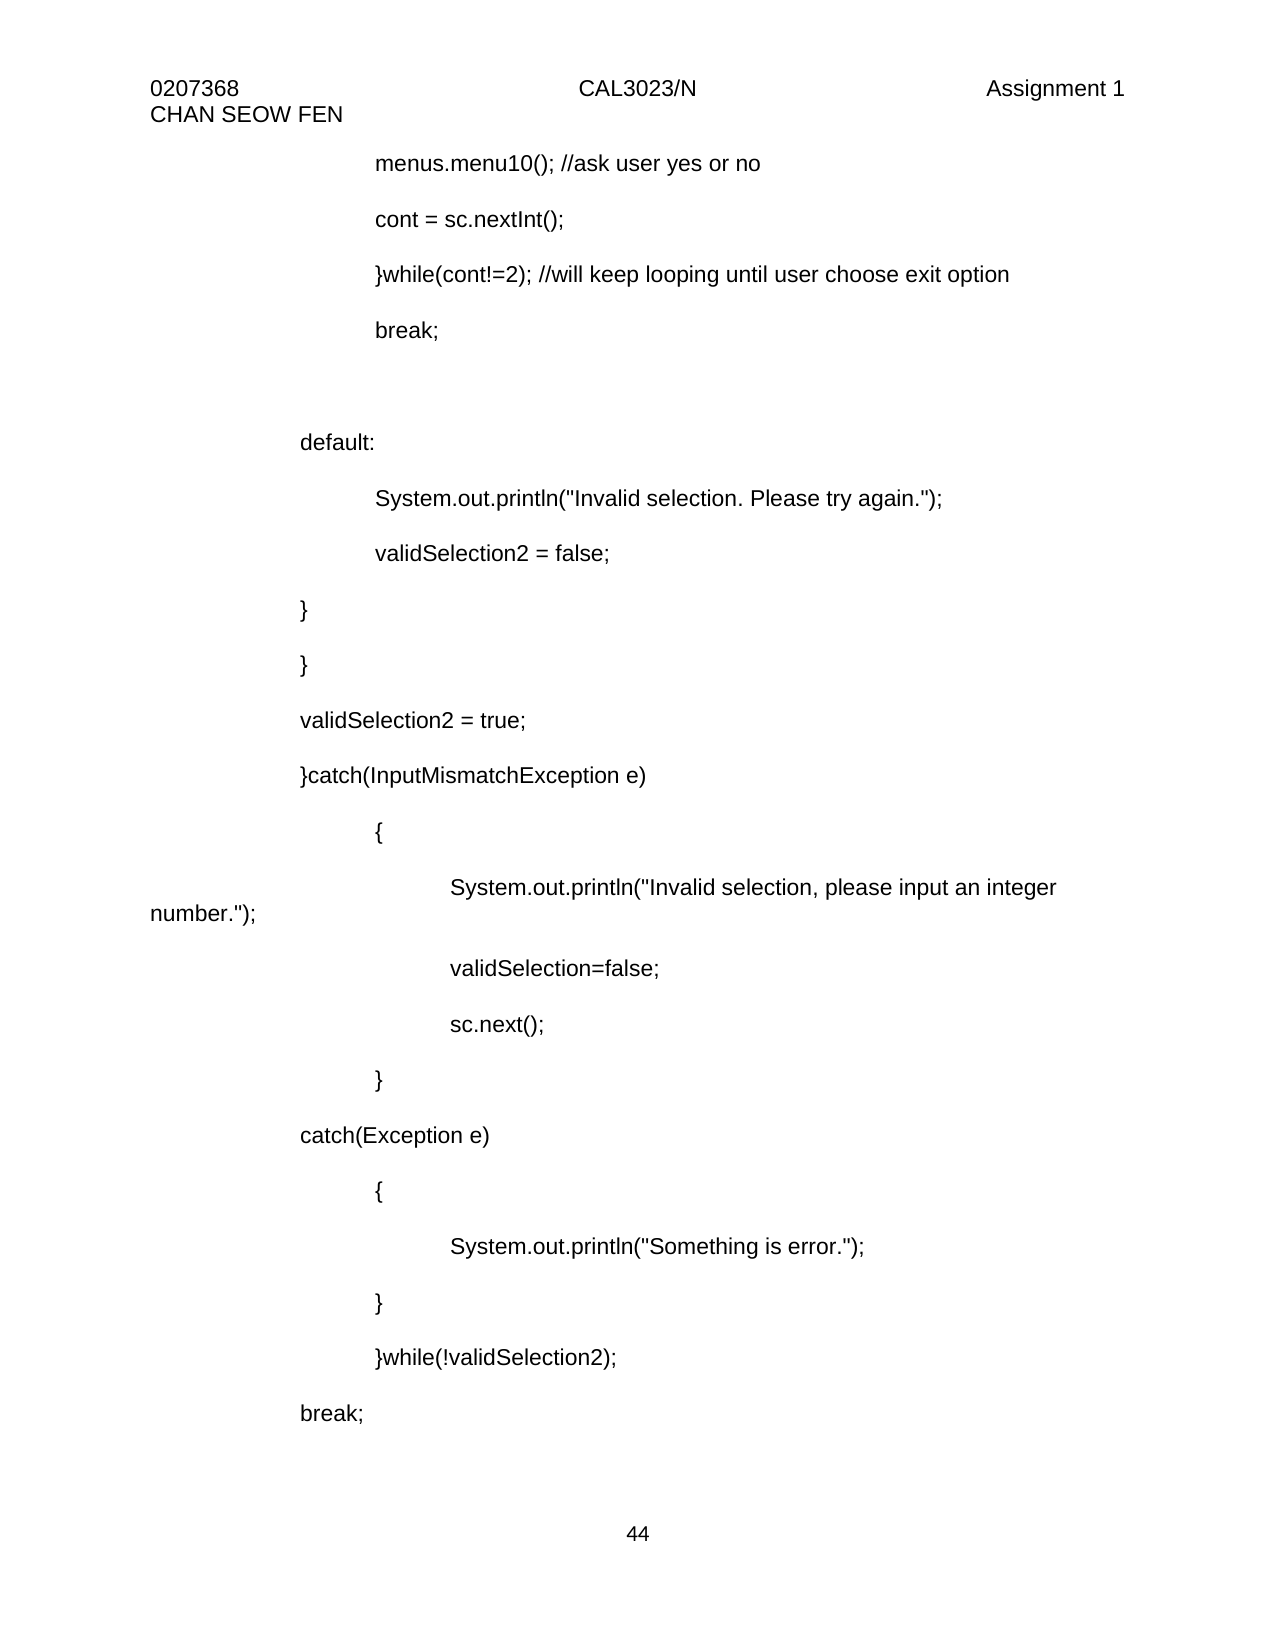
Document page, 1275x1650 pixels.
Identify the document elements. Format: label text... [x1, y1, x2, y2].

text break; [150, 1399, 1125, 1426]
text System.out.println("Something is error."); [150, 1233, 1125, 1259]
text { [150, 818, 1125, 844]
text } [150, 1288, 1125, 1315]
text default: [150, 429, 1125, 456]
text } [150, 596, 1125, 622]
text }while(!validSelection2); [150, 1344, 1125, 1370]
text }catch(InputMismatchException e) [150, 762, 1125, 789]
text System.out.println("Invalid selection. Please try again."); [150, 485, 1125, 511]
text validSelection2 = true; [150, 707, 1125, 733]
text catch(Exception e) [150, 1122, 1125, 1148]
text validSelection2 = false; [150, 540, 1125, 567]
text } [150, 1066, 1125, 1093]
text } [150, 651, 1125, 678]
text }while(cont!=2); //will keep looping until user choose exit option [150, 261, 1125, 287]
text cont = sc.nextInt(); [150, 206, 1125, 232]
text sc.next(); [150, 1011, 1125, 1037]
text System.out.println("Invalid selection, please input an integer number."); [150, 873, 1125, 926]
text { [150, 1177, 1125, 1204]
text validSelection=false; [150, 955, 1125, 982]
text menus.menu10(); //ask user yes or no [150, 150, 1125, 176]
text break; [150, 317, 1125, 343]
